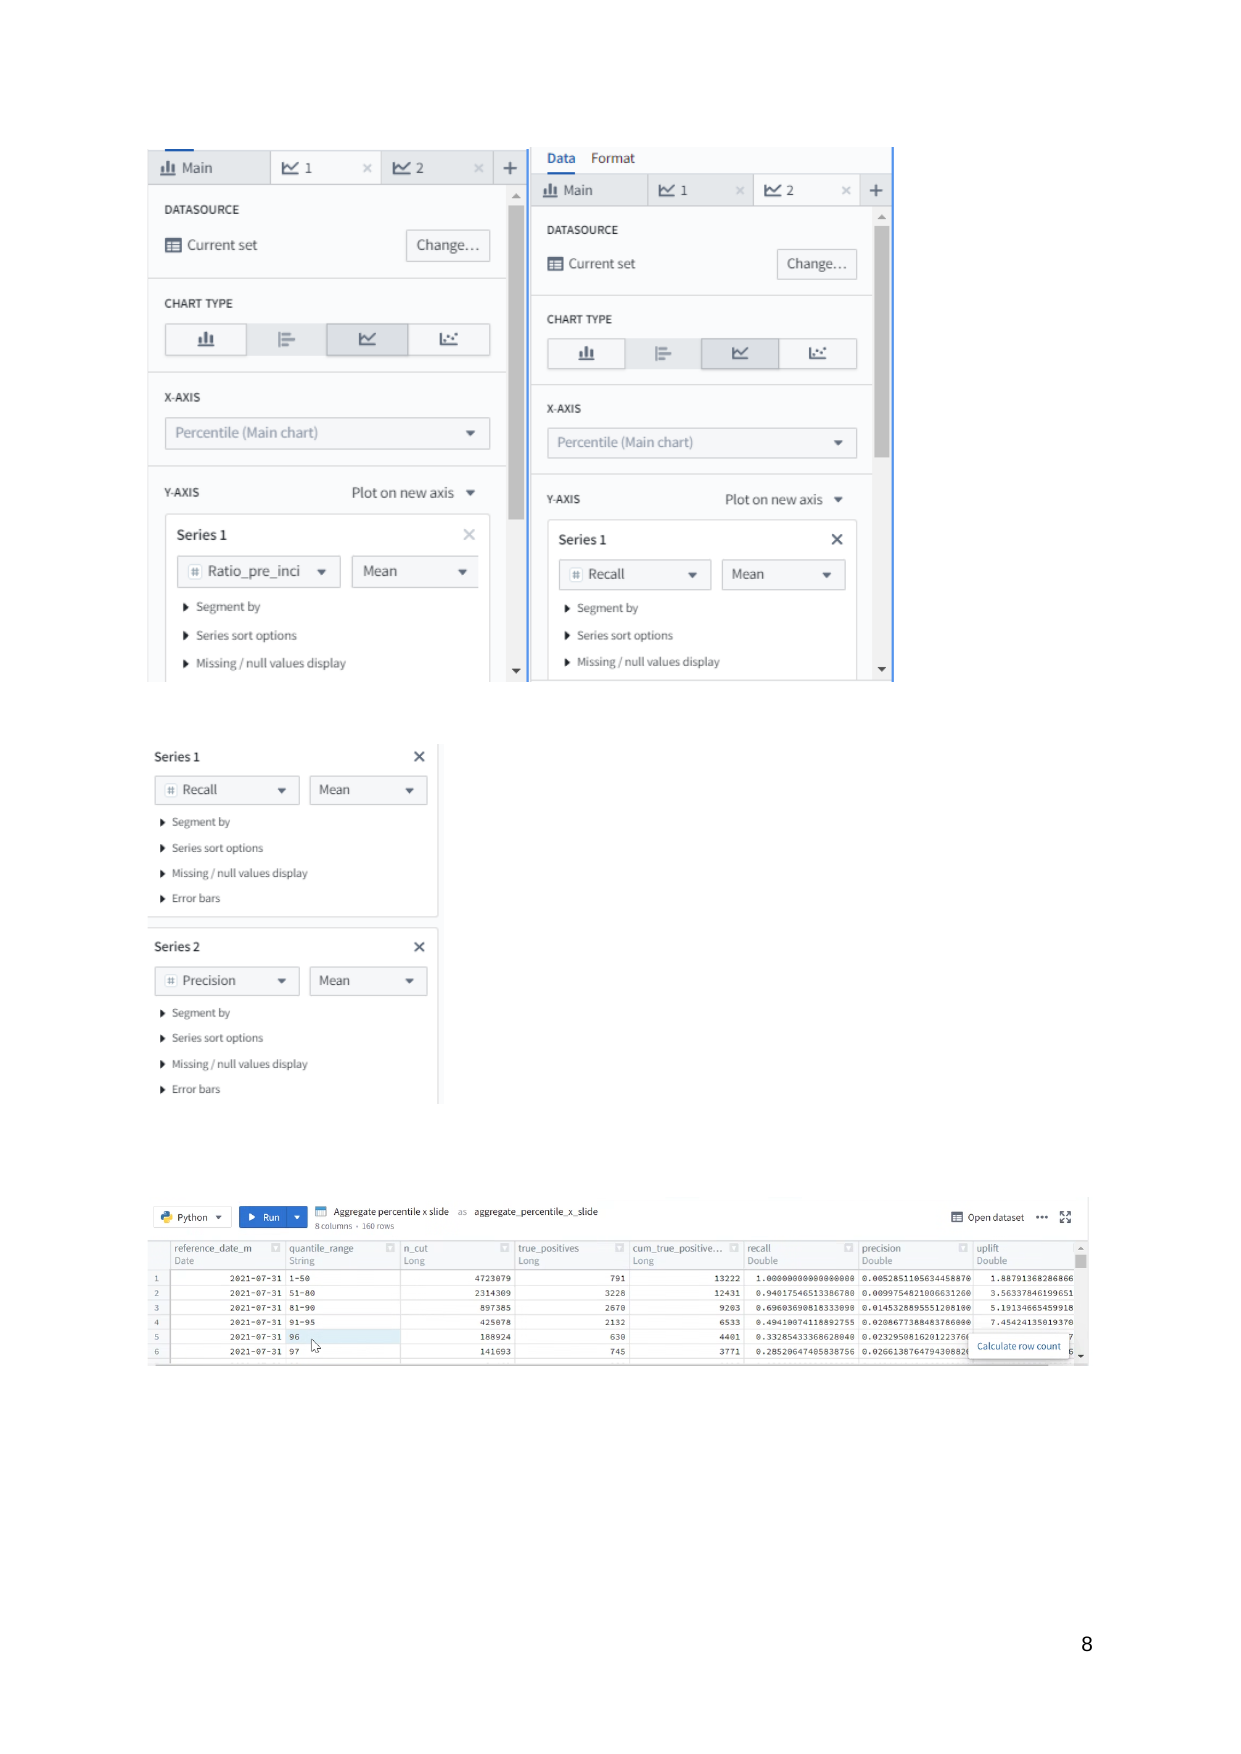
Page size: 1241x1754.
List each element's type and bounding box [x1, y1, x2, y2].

picture [147, 147, 894, 682]
picture [147, 744, 444, 1104]
picture [147, 1197, 1093, 1366]
